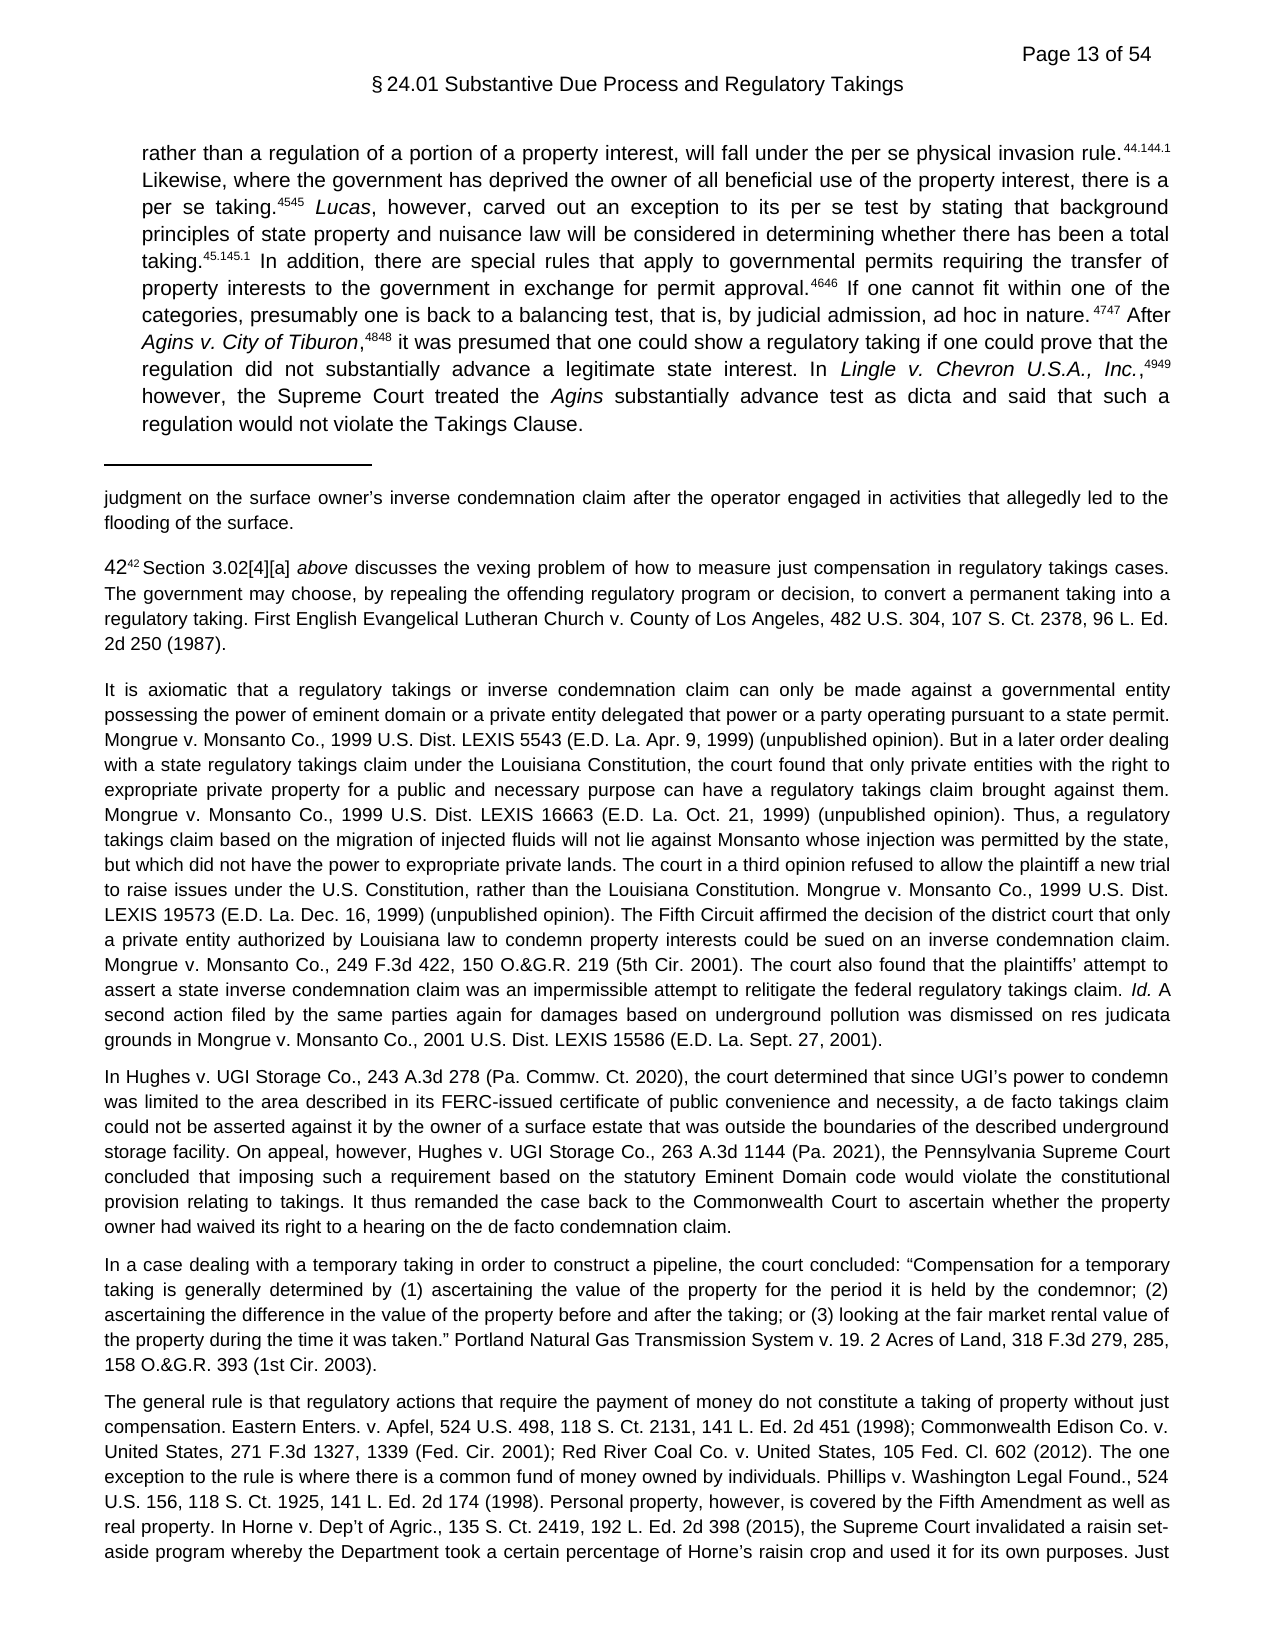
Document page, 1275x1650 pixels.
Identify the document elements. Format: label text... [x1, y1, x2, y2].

text Modern takings jurisprudence begins with First English Evangelical Lutheran Church v. County of Los Angeles,41 where the Supreme Court of the United States firmly held that if a regulation went so far as to constitute a taking of property under the Fifth Amendment, then compensation was due the property owner.42 What ensued following First English may aptly be described as attempts to categorize takings cases. It is clear that if the government physically occupies a property interest, there will always be a taking, no matter how small the physical occupation.43 There may be an exception to the per se physical invasion test where encroachments on the right to exclude will not rise to the level of a regulatory taking.44 But the appropriation, rather than a regulation of a portion of a property interest, will fall under the per se physical invasion rule.44.1 Likewise, where the government has deprived the owner of all beneficial use of the property interest, there is a per se taking.45 Lucas, however, carved out an exception to its per se test by stating that background principles of state property and nuisance law will be considered in determining whether there has been a total taking.45.1 In addition, there are special rules that apply to governmental permits requiring the transfer of property interests to the government in exchange for permit approval.46 If one cannot fit within one of the categories, presumably one is back to a balancing test, that is, by judicial admission, ad hoc in nature.47 After Agins v. City of Tiburon,48 it was presumed that one could show a regulatory taking if one could prove that the regulation did not substantially advance a legitimate state interest. In Lingle v. Chevron U.S.A., Inc.,49 however, the Supreme Court treated the Agins substantially advance test as dicta and said that such a regulation would not violate the Takings Clause. [142, 137, 1171, 435]
